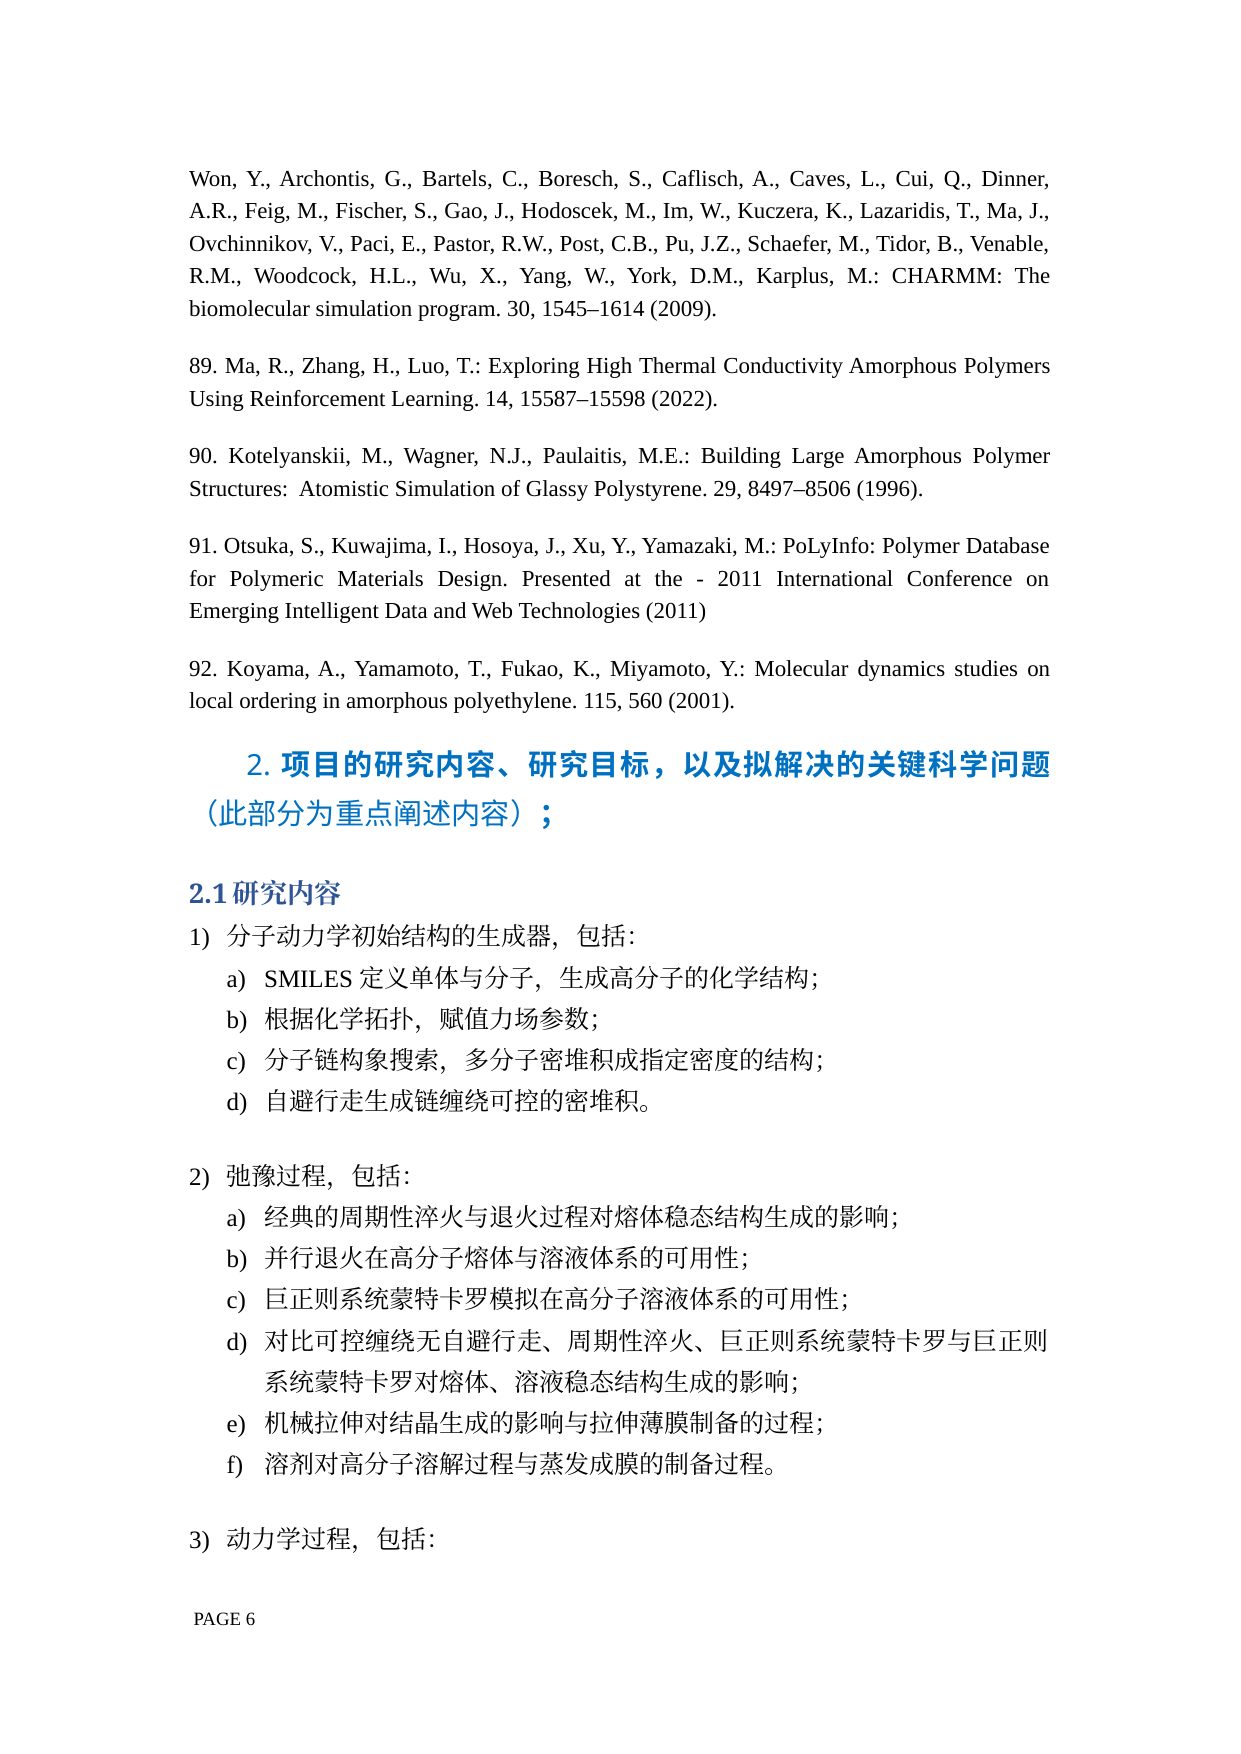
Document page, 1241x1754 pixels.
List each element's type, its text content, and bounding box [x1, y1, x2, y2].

list 分子链构象搜索，多分子密堆积成指定密度的结构； [226, 1041, 1051, 1077]
list 弛豫过程，包括： [189, 1156, 1051, 1192]
text 2. 项目的研究内容、研究目标，以及拟解决的关键科学问题（此部分为重点阐述内容）； [189, 742, 1051, 833]
list 对比可控缠绕无自避行走、周期性淬火、巨正则系统蒙特卡罗与巨正则系统蒙特卡罗对熔体、溶液稳态结构生成的影响； [226, 1321, 1051, 1398]
list 分子动力学初始结构的生成器，包括： [189, 917, 1051, 953]
list 自避行走生成链缠绕可控的密堆积。 [226, 1082, 1051, 1118]
text 2.1研究内容 [189, 872, 1051, 911]
list 机械拉伸对结晶生成的影响与拉伸薄膜制备的过程； [226, 1404, 1051, 1440]
list 根据化学拓扑，赋值力场参数； [226, 999, 1051, 1036]
list SMILES 定义单体与分子，生成高分子的化学结构； [226, 958, 1051, 994]
list 巨正则系统蒙特卡罗模拟在高分子溶液体系的可用性； [226, 1280, 1051, 1316]
list 溶剂对高分子溶解过程与蒸发成膜的制备过程。 [226, 1445, 1051, 1481]
list 并行退火在高分子熔体与溶液体系的可用性； [226, 1239, 1051, 1275]
list 经典的周期性淬火与退火过程对熔体稳态结构生成的影响； [226, 1198, 1051, 1233]
list 动力学过程，包括： [189, 1519, 1051, 1555]
